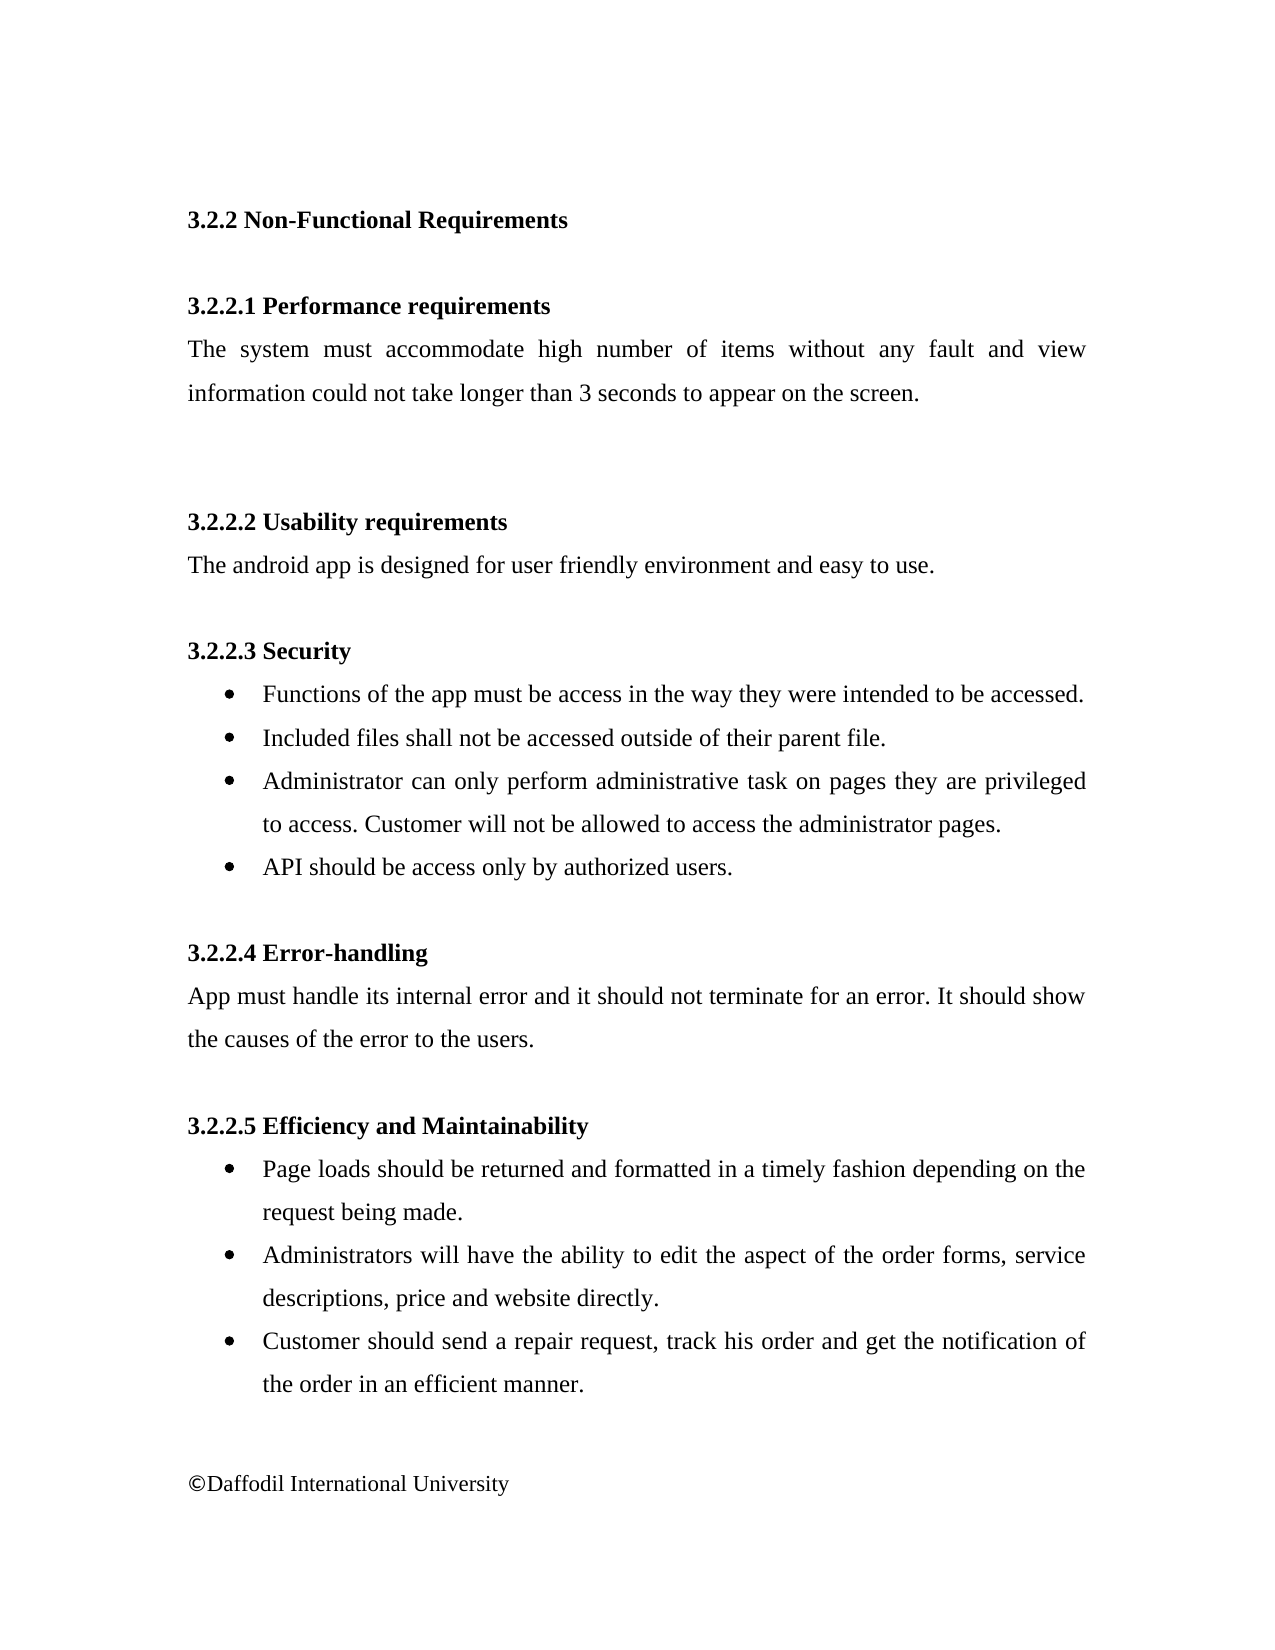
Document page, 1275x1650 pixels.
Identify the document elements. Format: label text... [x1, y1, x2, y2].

text The system must accommodate high number of items without any fault and view information could not take longer than 3 seconds to appear on the screen. [187, 334, 1087, 406]
list Administrator can only perform administrative task on pages they are privileged to access. Customer will not be allowed to access the administrator pages. [225, 766, 1087, 838]
text 3.2.2.2 Usability requirements [187, 507, 1087, 536]
list Functions of the app must be access in the way they were intended to be accessed. [225, 679, 1087, 708]
text 3.2.2.1 Performance requirements [187, 291, 1087, 320]
text App must handle its internal error and it should not terminate for an error. It should show the causes of the error to the users. [187, 981, 1087, 1053]
text 3.2.2.5 Efficiency and Maintainability [187, 1111, 1087, 1139]
list Included files shall not be accessed outside of their parent file. [225, 723, 1087, 751]
list Customer should send a repair request, track his order and get the notification of the order in an efficient manner. [225, 1326, 1087, 1398]
text 3.2.2.4 Error-handling [187, 938, 1087, 967]
text 3.2.2.3 Security [187, 636, 1087, 665]
text The android app is designed for user friendly environment and easy to use. [187, 550, 1087, 579]
list Administrators will have the ability to edit the aspect of the order forms, service descriptions, price and website directly. [225, 1240, 1087, 1312]
list Page loads should be returned and formatted in a timely fashion depending on the request being made. [225, 1154, 1087, 1226]
list API should be access only by authorized users. [225, 852, 1087, 881]
text 3.2.2 Non-Functional Requirements [187, 205, 1087, 234]
